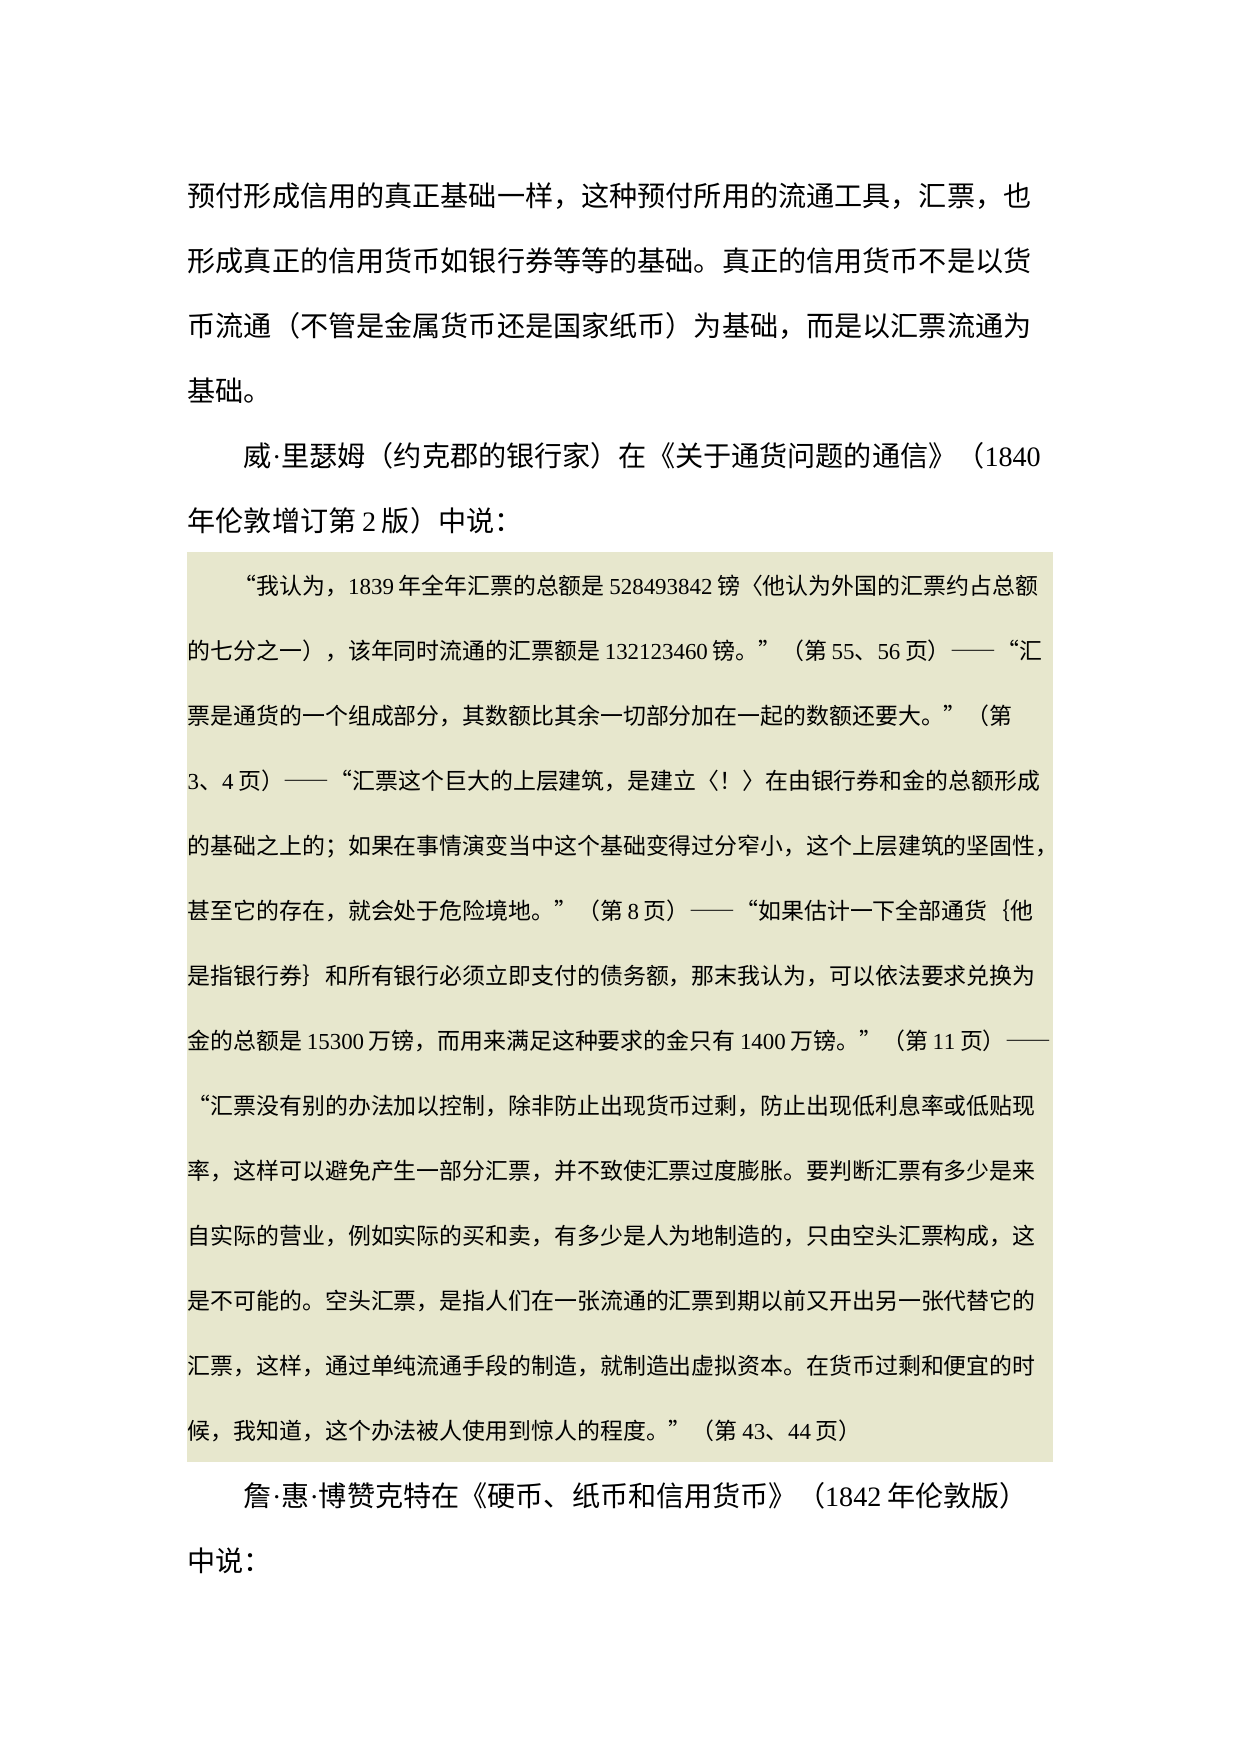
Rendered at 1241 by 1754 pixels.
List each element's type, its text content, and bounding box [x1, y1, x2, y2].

text “我认为，1839年全年汇票的总额是528493842镑〈他认为外国的汇票约占总额的七分之一），该年同时流通的汇票额是132123460镑。”（第55、56页）——“汇票是通货的一个组成部分，其数额比其余一切部分加在一起的数额还要大。”（第3、4页）——“汇票这个巨大的上层建筑，是建立〈！〉在由银行券和金的总额形成的基础之上的；如果在事情演变当中这个基础变得过分窄小，这个上层建筑的坚固性，甚至它的存在，就会处于危险境地。”（第8页）——“如果估计一下全部通货｛他是指银行券｝和所有银行必须立即支付的债务额，那末我认为，可以依法要求兑换为金的总额是15300万镑，而用来满足这种要求的金只有1400万镑。”（第11页）——“汇票没有别的办法加以控制，除非防止出现货币过剩，防止出现低利息率或低贴现率，这样可以避免产生一部分汇票，并不致使汇票过度膨胀。要判断汇票有多少是来自实际的营业，例如实际的买和卖，有多少是人为地制造的，只由空头汇票构成，这是不可能的。空头汇票，是指人们在一张流通的汇票到期以前又开出另一张代替它的汇票，这样，通过单纯流通手段的制造，就制造出虚拟资本。在货币过剩和便宜的时候，我知道，这个办法被人使用到惊人的程度。”（第43、44页） [187, 552, 1053, 1462]
text 詹·惠·博赞克特在《硬币、纸币和信用货币》（1842年伦敦版）中说： [187, 1462, 1053, 1592]
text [187, 162, 1053, 552]
